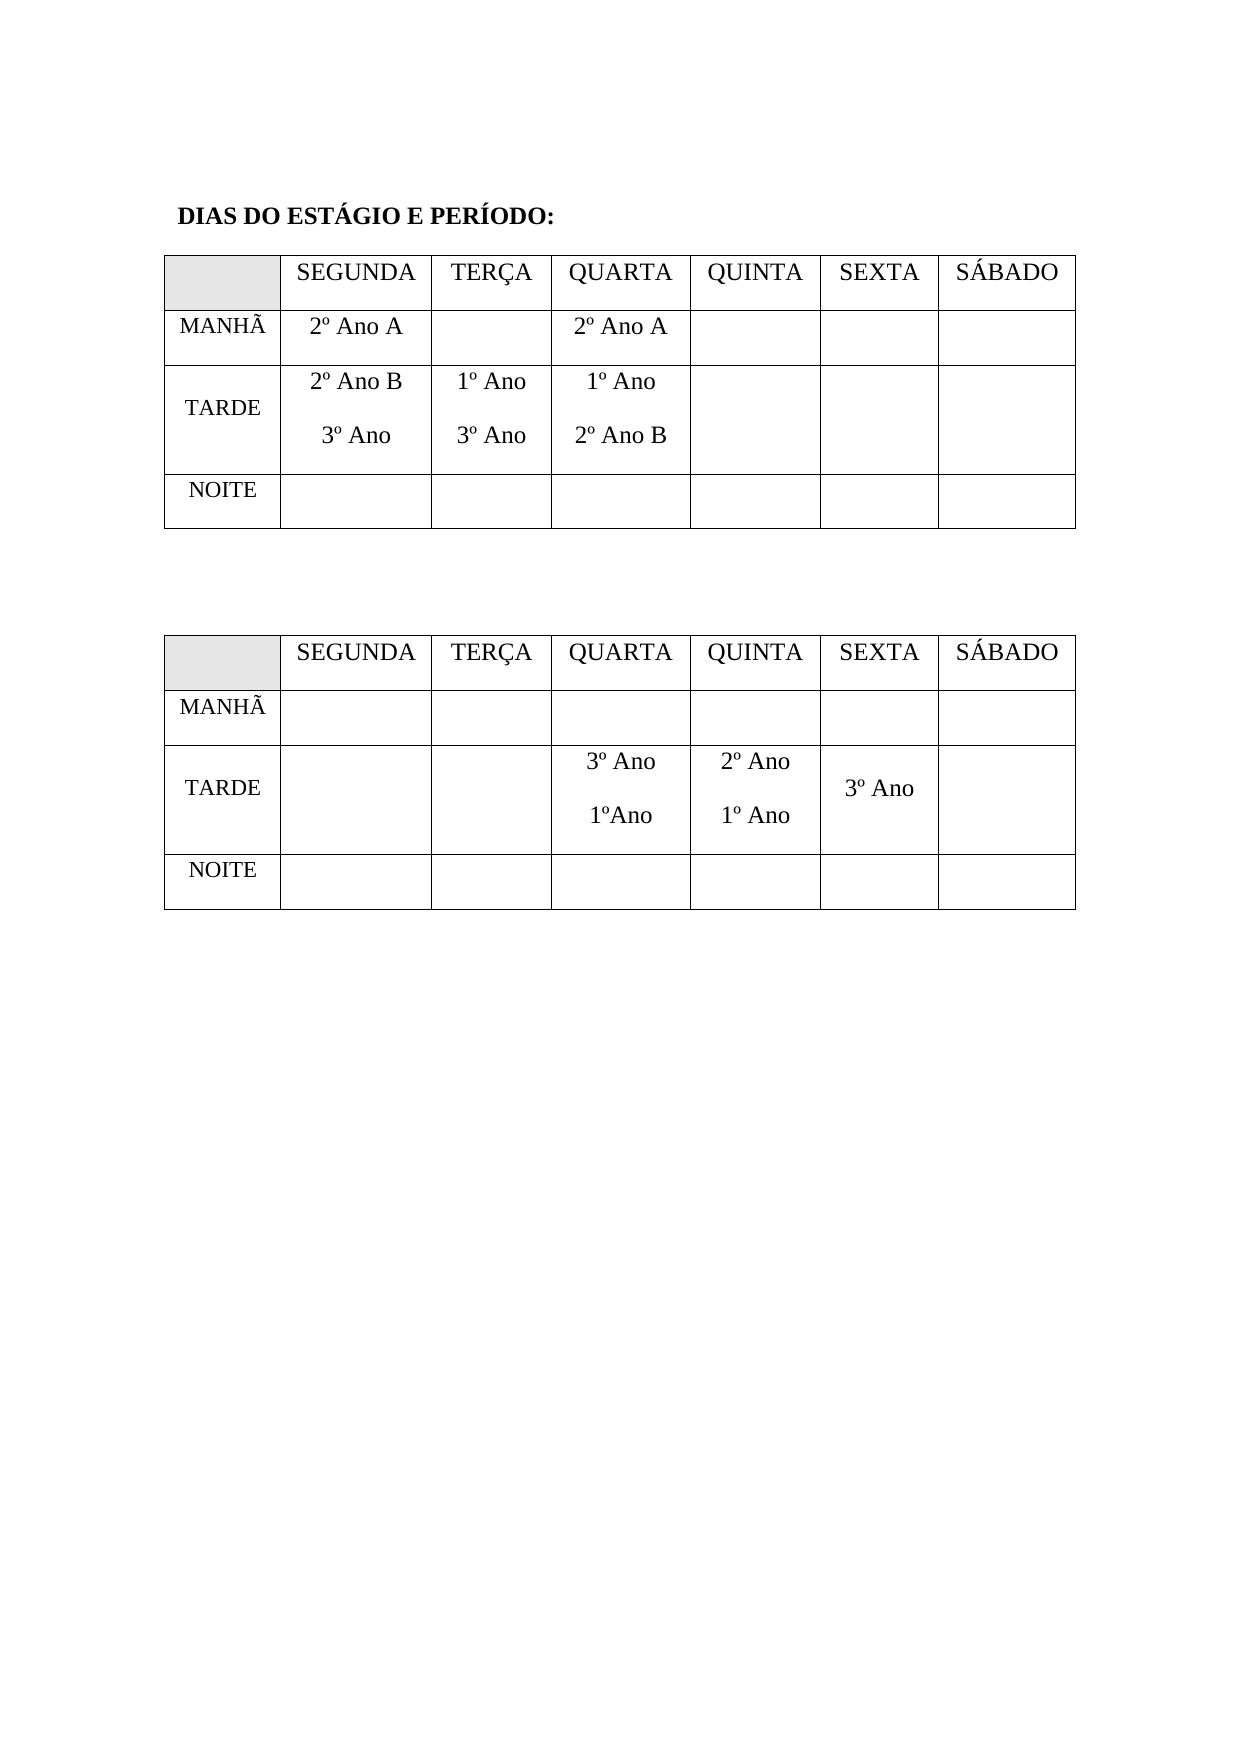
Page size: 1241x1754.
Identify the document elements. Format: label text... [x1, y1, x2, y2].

table_cell [821, 475, 938, 528]
table_cell [821, 691, 938, 745]
text DIAS DO ESTÁGIO E PERÍODO: [177, 201, 1063, 230]
table_cell [939, 475, 1075, 528]
table_cell 2º Ano 1º Ano [691, 746, 820, 853]
table_header [165, 256, 280, 310]
table_cell [939, 311, 1075, 365]
table_cell [939, 691, 1075, 745]
table_cell MANHÃ [165, 691, 280, 745]
table_cell [432, 855, 551, 908]
table_cell 1º Ano 2º Ano B [552, 366, 690, 473]
table_cell [691, 311, 820, 365]
table_cell 2º Ano A [552, 311, 690, 365]
table_cell [432, 475, 551, 528]
table_header QUARTA [552, 636, 690, 690]
table_cell [821, 855, 938, 908]
table_header QUINTA [691, 256, 820, 310]
table_cell [691, 691, 820, 745]
table_cell [691, 475, 820, 528]
table_header SEGUNDA [281, 636, 431, 690]
table_cell [432, 311, 551, 365]
table_header TERÇA [432, 256, 551, 310]
table_cell MANHÃ [165, 311, 280, 365]
table_cell [281, 746, 431, 853]
table_header TERÇA [432, 636, 551, 690]
table_cell [821, 366, 938, 473]
table_cell [552, 691, 690, 745]
table_cell [552, 475, 690, 528]
table_header SÁBADO [939, 256, 1075, 310]
table_header QUINTA [691, 636, 820, 690]
table_header [165, 636, 280, 690]
table_cell [939, 746, 1075, 853]
table_cell [281, 691, 431, 745]
table_cell TARDE [165, 366, 280, 473]
table_cell [821, 311, 938, 365]
table_cell [691, 366, 820, 473]
table_cell [281, 475, 431, 528]
table_cell 2º Ano B 3º Ano [281, 366, 431, 473]
table_cell [939, 366, 1075, 473]
table_cell 2º Ano A [281, 311, 431, 365]
table_cell [552, 855, 690, 908]
table_cell 3º Ano 1ºAno [552, 746, 690, 853]
table_cell [432, 691, 551, 745]
table_header QUARTA [552, 256, 690, 310]
table_header SÁBADO [939, 636, 1075, 690]
table_header SEXTA [821, 636, 938, 690]
table_cell NOITE [165, 475, 280, 528]
table_cell 3º Ano [821, 746, 938, 853]
table_cell [939, 855, 1075, 908]
table_header SEXTA [821, 256, 938, 310]
table_cell [691, 855, 820, 908]
table_cell NOITE [165, 855, 280, 908]
table_cell 1º Ano 3º Ano [432, 366, 551, 473]
table_cell [432, 746, 551, 853]
table_cell TARDE [165, 746, 280, 853]
table_header SEGUNDA [281, 256, 431, 310]
table_cell [281, 855, 431, 908]
